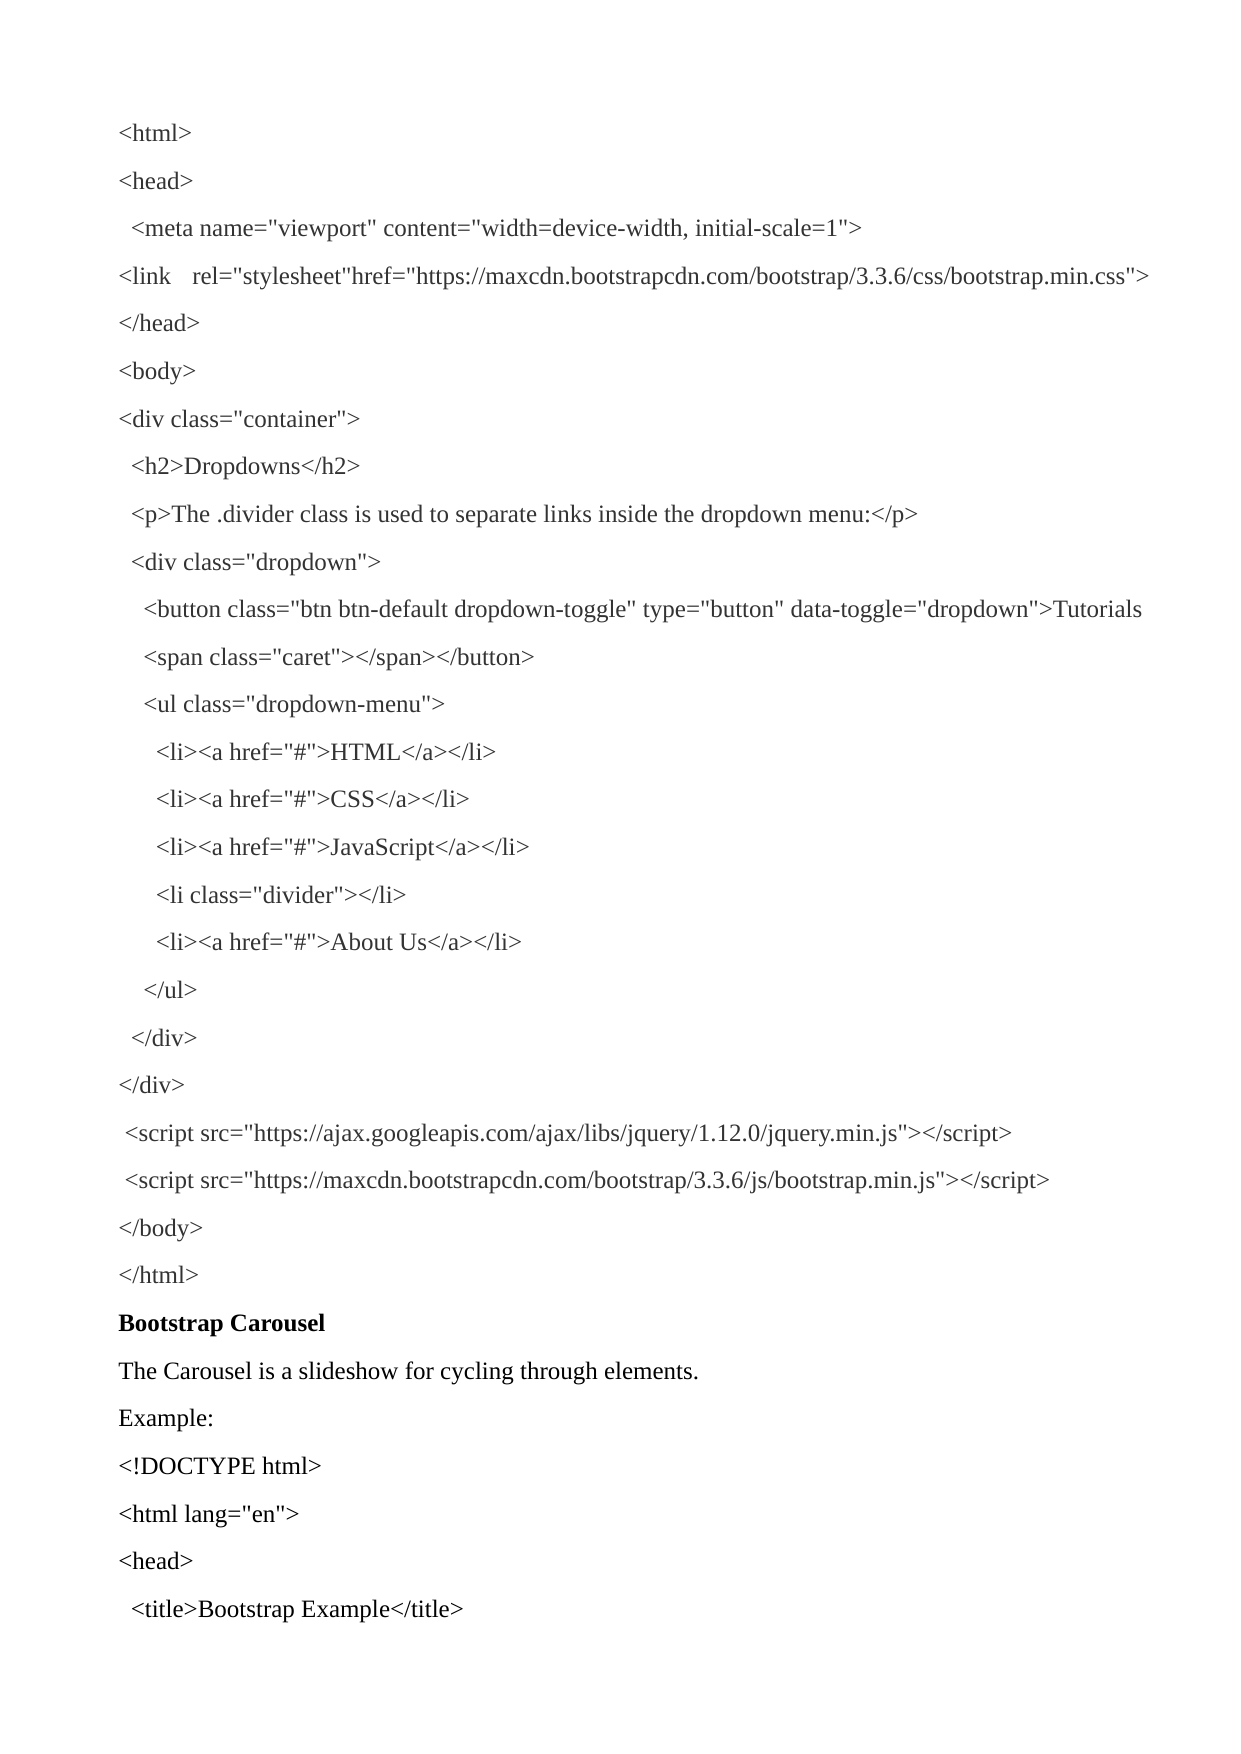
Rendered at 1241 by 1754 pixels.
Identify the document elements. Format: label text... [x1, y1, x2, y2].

text <script src="https://maxcdn.bootstrapcdn.com/bootstrap/3.3.6/js/bootstrap.min.js"></script> [118, 1165, 1168, 1194]
text </html> [118, 1261, 1168, 1289]
text <li class="divider"></li> [118, 880, 1168, 908]
text <li><a href="#">CSS</a></li> [118, 784, 1168, 813]
text <body> [118, 356, 1168, 385]
text <html> [118, 118, 1168, 147]
text <title>Bootstrap Example</title> [118, 1594, 1168, 1623]
text </body> [118, 1213, 1168, 1242]
text <div class="dropdown"> [118, 547, 1168, 575]
text Example: [118, 1403, 1168, 1432]
text <html lang="en"> [118, 1499, 1168, 1527]
text <li><a href="#">JavaScript</a></li> [118, 832, 1168, 861]
text Bootstrap Carousel [118, 1308, 1168, 1337]
text </div> [118, 1070, 1168, 1099]
text <head> [118, 166, 1168, 194]
text <span class="caret"></span></button> [118, 642, 1168, 671]
text <head> [118, 1546, 1168, 1575]
text </head> [118, 308, 1168, 337]
text <meta name="viewport" content="width=device-width, initial-scale=1"> [118, 213, 1168, 242]
text <link rel="stylesheet"href="https://maxcdn.bootstrapcdn.com/bootstrap/3.3.6/css/bootstrap.min.css"> [118, 261, 1168, 290]
text <p>The .divider class is used to separate links inside the dropdown menu:</p> [118, 499, 1168, 528]
text <div class="container"> [118, 404, 1168, 432]
text <script src="https://ajax.googleapis.com/ajax/libs/jquery/1.12.0/jquery.min.js"></script> [118, 1118, 1168, 1147]
text <h2>Dropdowns</h2> [118, 451, 1168, 480]
text <button class="btn btn-default dropdown-toggle" type="button" data-toggle="dropdown">Tutorials [118, 594, 1168, 623]
text The Carousel is a slideshow for cycling through elements. [118, 1356, 1168, 1384]
text </div> [118, 1023, 1168, 1051]
text <!DOCTYPE html> [118, 1451, 1168, 1480]
text <ul class="dropdown-menu"> [118, 689, 1168, 718]
text <li><a href="#">About Us</a></li> [118, 927, 1168, 956]
text </ul> [118, 975, 1168, 1004]
text <li><a href="#">HTML</a></li> [118, 737, 1168, 766]
